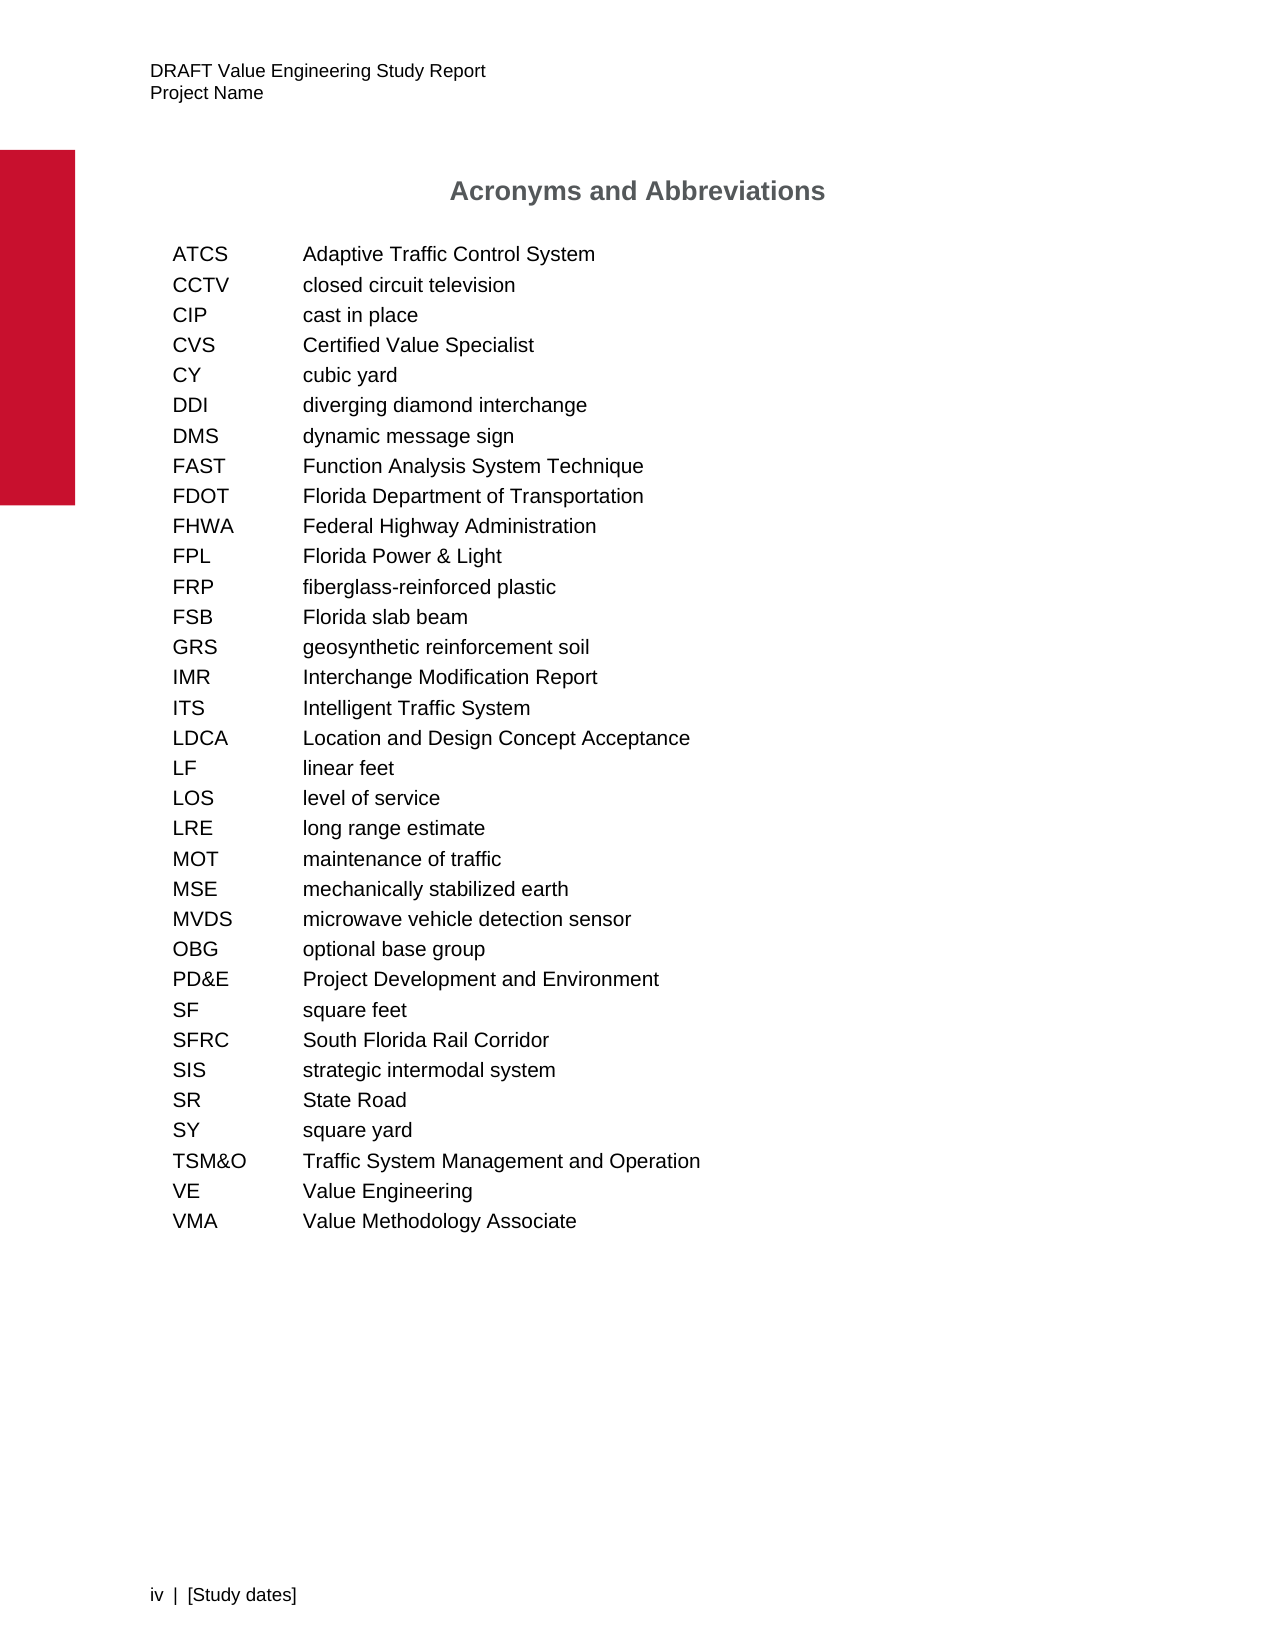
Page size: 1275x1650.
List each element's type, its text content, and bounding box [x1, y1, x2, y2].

table_cell SR [161, 1082, 291, 1112]
table_cell mechanically stabilized earth [291, 870, 1125, 901]
table_cell closed circuit television [291, 266, 1125, 296]
table_cell linear feet [291, 750, 1125, 780]
table_cell IMR [161, 659, 291, 689]
table_cell MSE [161, 870, 291, 901]
table_cell Location and Design Concept Acceptance [291, 719, 1125, 749]
table_cell Value Engineering [291, 1173, 1125, 1203]
table_cell CCTV [161, 266, 291, 296]
table_cell MOT [161, 840, 291, 870]
table_cell ITS [161, 689, 291, 719]
table_cell DDI [161, 387, 291, 417]
table_cell cubic yard [291, 357, 1125, 387]
table_cell Intelligent Traffic System [291, 689, 1125, 719]
table_header Adaptive Traffic Control System [291, 236, 1125, 266]
table_cell SY [161, 1112, 291, 1142]
table_cell Florida Department of Transportation [291, 478, 1125, 508]
table_cell CVS [161, 327, 291, 357]
table_cell CIP [161, 296, 291, 327]
table_cell LF [161, 750, 291, 780]
table_cell square yard [291, 1112, 1125, 1142]
table_cell SIS [161, 1052, 291, 1082]
table_cell diverging diamond interchange [291, 387, 1125, 417]
table_cell SF [161, 991, 291, 1021]
table_cell Certified Value Specialist [291, 327, 1125, 357]
table_cell strategic intermodal system [291, 1052, 1125, 1082]
table_cell Interchange Modification Report [291, 659, 1125, 689]
table_header ATCS [161, 236, 291, 266]
table_cell Value Methodology Associate [291, 1203, 1125, 1233]
table_cell fiberglass-reinforced plastic [291, 568, 1125, 598]
table_cell PD&E [161, 961, 291, 991]
table_cell LOS [161, 780, 291, 810]
table_cell CY [161, 357, 291, 387]
table_cell SFRC [161, 1021, 291, 1052]
table_cell FAST [161, 448, 291, 478]
table_cell GRS [161, 629, 291, 659]
table_cell VMA [161, 1203, 291, 1233]
table_cell State Road [291, 1082, 1125, 1112]
table_cell long range estimate [291, 810, 1125, 840]
subtitle Acronyms and Abbreviations [150, 175, 1125, 206]
table_cell MVDS [161, 901, 291, 931]
table_cell DMS [161, 417, 291, 447]
table_cell LDCA [161, 719, 291, 749]
table_cell TSM&O [161, 1142, 291, 1172]
table_cell FDOT [161, 478, 291, 508]
table_cell FHWA [161, 508, 291, 538]
table_cell LRE [161, 810, 291, 840]
table_cell FPL [161, 538, 291, 568]
table_cell FRP [161, 568, 291, 598]
table_cell optional base group [291, 931, 1125, 961]
table_cell Florida Power & Light [291, 538, 1125, 568]
table_cell Function Analysis System Technique [291, 448, 1125, 478]
table_cell OBG [161, 931, 291, 961]
table_cell maintenance of traffic [291, 840, 1125, 870]
table_cell square feet [291, 991, 1125, 1021]
table_cell South Florida Rail Corridor [291, 1021, 1125, 1052]
table_cell Traffic System Management and Operation [291, 1142, 1125, 1172]
table_cell Florida slab beam [291, 599, 1125, 629]
table_cell Project Development and Environment [291, 961, 1125, 991]
table_cell geosynthetic reinforcement soil [291, 629, 1125, 659]
table_cell FSB [161, 599, 291, 629]
table_cell cast in place [291, 296, 1125, 327]
table_cell dynamic message sign [291, 417, 1125, 447]
table_cell microwave vehicle detection sensor [291, 901, 1125, 931]
table_cell Federal Highway Administration [291, 508, 1125, 538]
table_cell VE [161, 1173, 291, 1203]
table_cell level of service [291, 780, 1125, 810]
